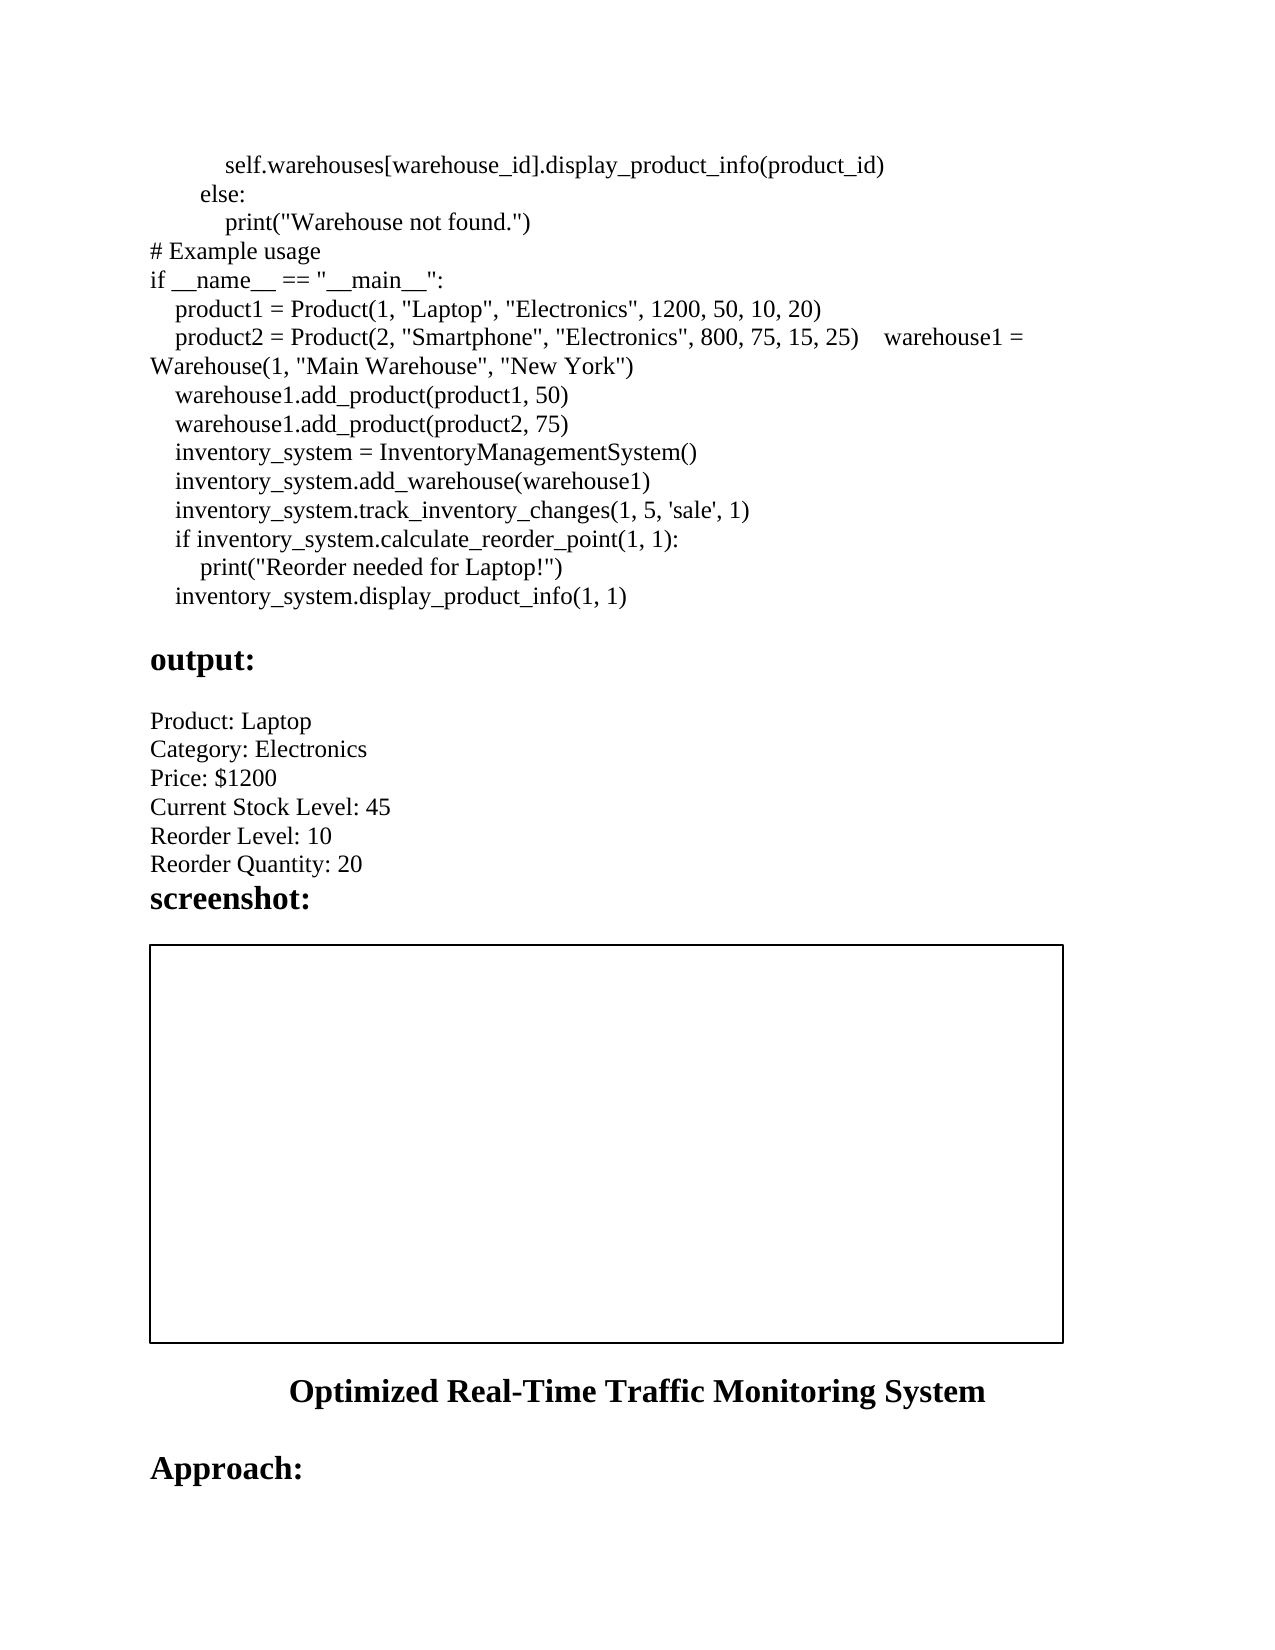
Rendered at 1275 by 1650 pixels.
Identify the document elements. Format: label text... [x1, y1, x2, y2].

text Price: $1200 [150, 763, 1125, 792]
text Approach: [150, 1448, 1125, 1486]
text screenshot: [150, 878, 1125, 917]
text Category: Electronics [150, 734, 1125, 763]
text print("Warehouse not found.") [150, 207, 1125, 236]
text Current Stock Level: 45 [150, 792, 1125, 821]
text warehouse1.add_product(product1, 50) [150, 380, 1125, 409]
text Optimized Real-Time Traffic Monitoring System [150, 1371, 1125, 1410]
text self.warehouses[warehouse_id].display_product_info(product_id) [150, 150, 1125, 179]
text else: [150, 179, 1125, 207]
text if __name__ == "__main__": [150, 265, 1125, 294]
text output: [150, 639, 1125, 677]
text product2 = Product(2, "Smartphone", "Electronics", 800, 75, 15, 25) warehouse1 = Warehouse(1, "Main Warehouse", "New York") [150, 322, 1125, 380]
text Product: Laptop [150, 706, 1125, 734]
text if inventory_system.calculate_reorder_point(1, 1): [150, 524, 1125, 552]
text inventory_system.add_warehouse(warehouse1) [150, 466, 1125, 495]
text Reorder Level: 10 [150, 821, 1125, 849]
text inventory_system.display_product_info(1, 1) [150, 581, 1125, 610]
text product1 = Product(1, "Laptop", "Electronics", 1200, 50, 10, 20) [150, 294, 1125, 322]
text Reorder Quantity: 20 [150, 849, 1125, 878]
text inventory_system = InventoryManagementSystem() [150, 437, 1125, 466]
text # Example usage [150, 236, 1125, 265]
text inventory_system.track_inventory_changes(1, 5, 'sale', 1) [150, 495, 1125, 524]
text print("Reorder needed for Laptop!") [150, 552, 1125, 581]
text warehouse1.add_product(product2, 75) [150, 409, 1125, 437]
